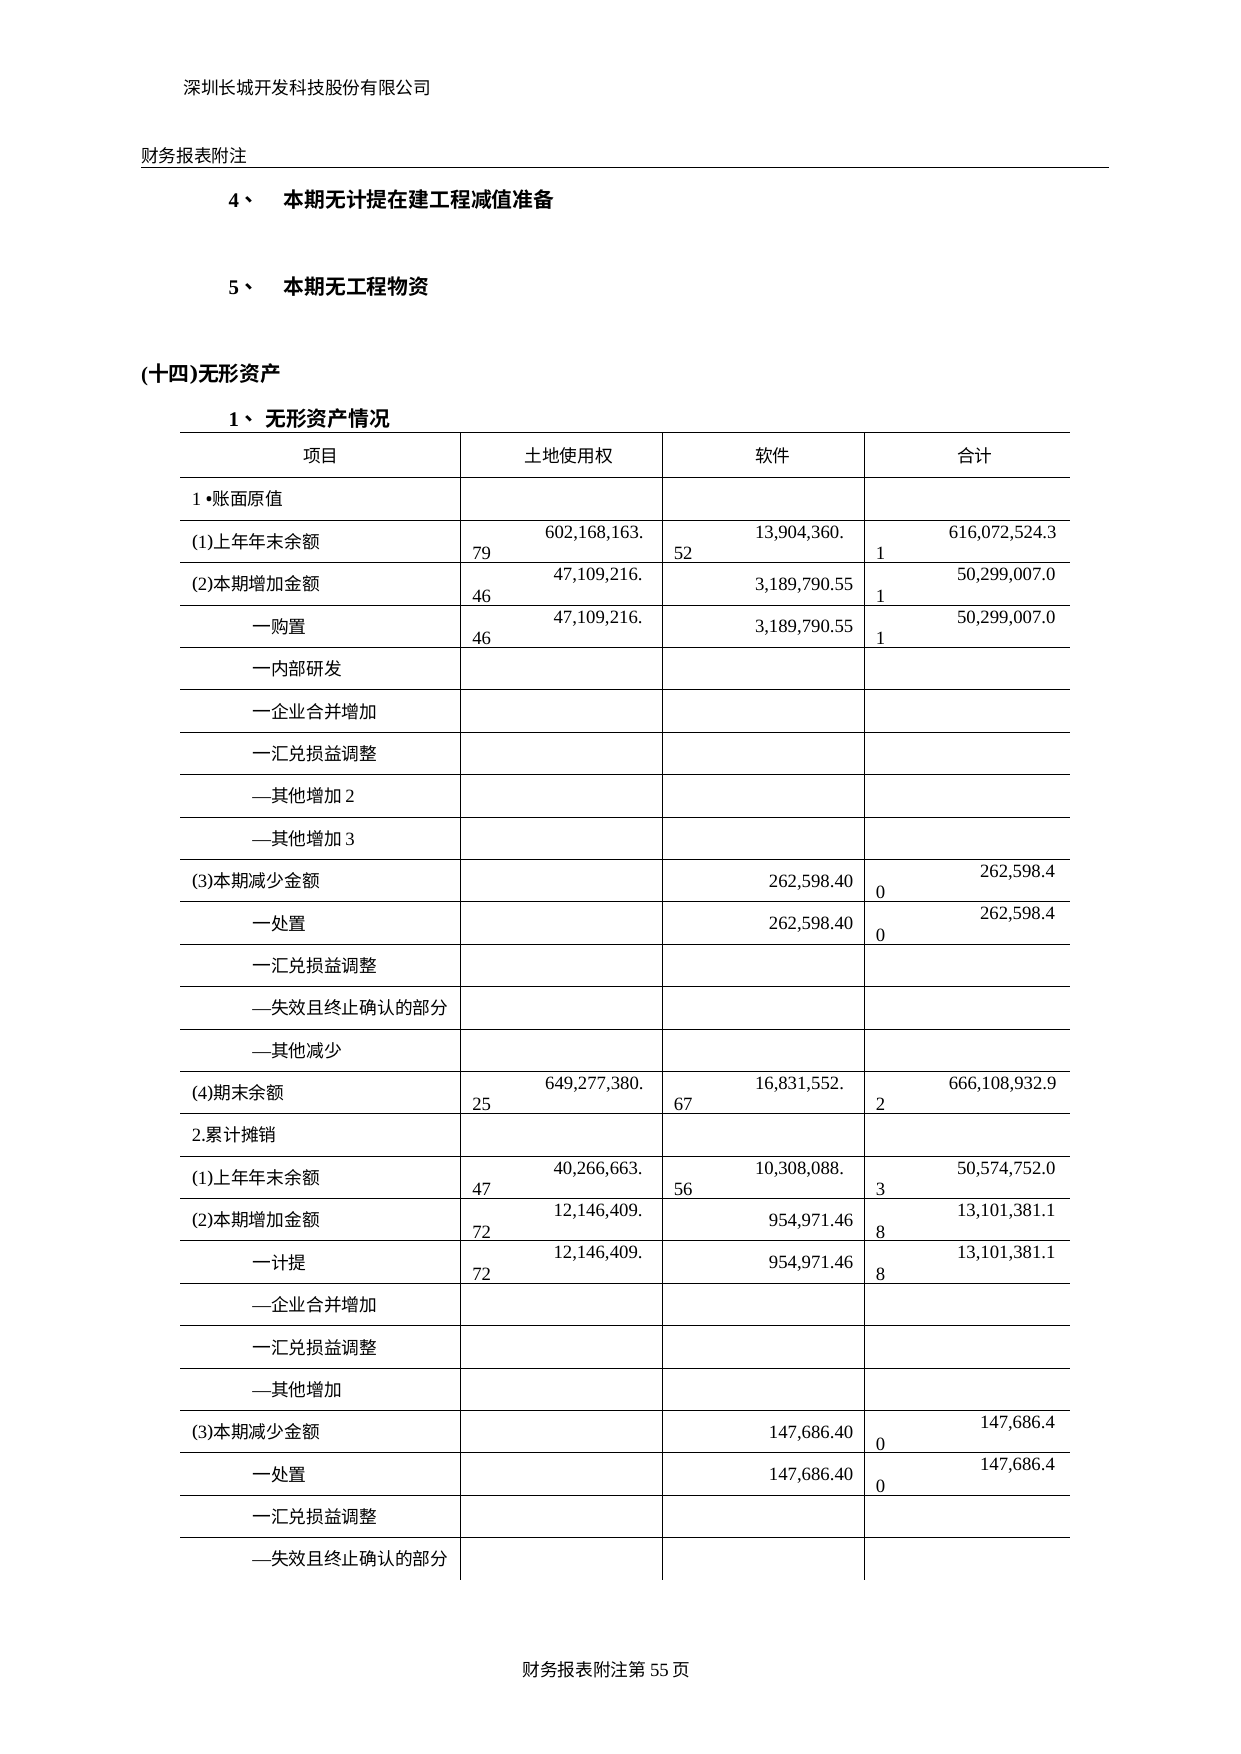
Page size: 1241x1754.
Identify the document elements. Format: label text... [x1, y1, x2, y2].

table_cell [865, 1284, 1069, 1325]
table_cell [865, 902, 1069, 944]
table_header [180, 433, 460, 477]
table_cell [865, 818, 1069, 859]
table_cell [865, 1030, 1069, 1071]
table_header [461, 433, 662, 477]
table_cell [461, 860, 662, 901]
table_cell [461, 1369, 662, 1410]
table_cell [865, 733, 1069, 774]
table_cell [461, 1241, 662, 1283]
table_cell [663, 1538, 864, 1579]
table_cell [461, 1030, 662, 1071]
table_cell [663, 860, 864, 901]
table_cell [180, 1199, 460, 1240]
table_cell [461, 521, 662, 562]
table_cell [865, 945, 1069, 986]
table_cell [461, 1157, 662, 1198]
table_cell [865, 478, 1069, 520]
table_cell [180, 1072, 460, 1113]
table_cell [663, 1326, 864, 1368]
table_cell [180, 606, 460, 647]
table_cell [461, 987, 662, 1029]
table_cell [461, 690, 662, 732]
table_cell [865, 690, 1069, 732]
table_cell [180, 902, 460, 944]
text (十四)无形资产 [141, 359, 1109, 387]
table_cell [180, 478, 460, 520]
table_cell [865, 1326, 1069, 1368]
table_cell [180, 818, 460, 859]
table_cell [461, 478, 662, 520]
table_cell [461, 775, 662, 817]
text 财务报表附注 [141, 143, 1109, 167]
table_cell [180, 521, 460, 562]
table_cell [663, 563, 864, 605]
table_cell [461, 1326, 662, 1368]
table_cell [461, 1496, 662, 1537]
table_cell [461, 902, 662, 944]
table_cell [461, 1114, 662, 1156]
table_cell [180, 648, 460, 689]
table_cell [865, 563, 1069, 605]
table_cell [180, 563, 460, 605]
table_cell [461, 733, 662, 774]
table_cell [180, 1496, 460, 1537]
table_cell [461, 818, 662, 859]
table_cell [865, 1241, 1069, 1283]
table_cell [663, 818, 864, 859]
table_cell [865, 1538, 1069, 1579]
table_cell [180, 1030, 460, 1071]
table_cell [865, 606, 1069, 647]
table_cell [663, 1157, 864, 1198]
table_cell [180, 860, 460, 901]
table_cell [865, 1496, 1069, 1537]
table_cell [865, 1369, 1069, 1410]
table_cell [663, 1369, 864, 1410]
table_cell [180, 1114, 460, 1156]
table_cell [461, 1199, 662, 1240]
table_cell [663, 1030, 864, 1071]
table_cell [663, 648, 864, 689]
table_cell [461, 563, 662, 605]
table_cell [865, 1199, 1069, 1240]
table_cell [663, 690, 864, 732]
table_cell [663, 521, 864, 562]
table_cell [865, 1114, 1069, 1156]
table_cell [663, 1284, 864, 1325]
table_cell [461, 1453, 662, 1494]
text 1、 无形资产情况 [141, 404, 1109, 432]
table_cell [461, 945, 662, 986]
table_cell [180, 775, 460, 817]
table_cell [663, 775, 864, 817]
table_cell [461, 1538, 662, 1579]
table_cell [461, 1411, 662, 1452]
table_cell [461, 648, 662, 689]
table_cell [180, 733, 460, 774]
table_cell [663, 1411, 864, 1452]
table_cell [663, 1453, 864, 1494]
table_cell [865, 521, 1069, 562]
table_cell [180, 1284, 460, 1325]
text 4、 本期无计提在建工程减值准备 [141, 185, 1109, 213]
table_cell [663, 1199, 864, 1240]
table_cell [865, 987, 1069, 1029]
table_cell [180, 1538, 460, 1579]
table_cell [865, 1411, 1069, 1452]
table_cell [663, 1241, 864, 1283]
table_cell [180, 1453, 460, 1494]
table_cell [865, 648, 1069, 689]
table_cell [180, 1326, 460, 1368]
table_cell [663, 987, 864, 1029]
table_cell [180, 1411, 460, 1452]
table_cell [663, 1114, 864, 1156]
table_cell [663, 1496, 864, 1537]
text 5、 本期无工程物资 [141, 272, 1109, 300]
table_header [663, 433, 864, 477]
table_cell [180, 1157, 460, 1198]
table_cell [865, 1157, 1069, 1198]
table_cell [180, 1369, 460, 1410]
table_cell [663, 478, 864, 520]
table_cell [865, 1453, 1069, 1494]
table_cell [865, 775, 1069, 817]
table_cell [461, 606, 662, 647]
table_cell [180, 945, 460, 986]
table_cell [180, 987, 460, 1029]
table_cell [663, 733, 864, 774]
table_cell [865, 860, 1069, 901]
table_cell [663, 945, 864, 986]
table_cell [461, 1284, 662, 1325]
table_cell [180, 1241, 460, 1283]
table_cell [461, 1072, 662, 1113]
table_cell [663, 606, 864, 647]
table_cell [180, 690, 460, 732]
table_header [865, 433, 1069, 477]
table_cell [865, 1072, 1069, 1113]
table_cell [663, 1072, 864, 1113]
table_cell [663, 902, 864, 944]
